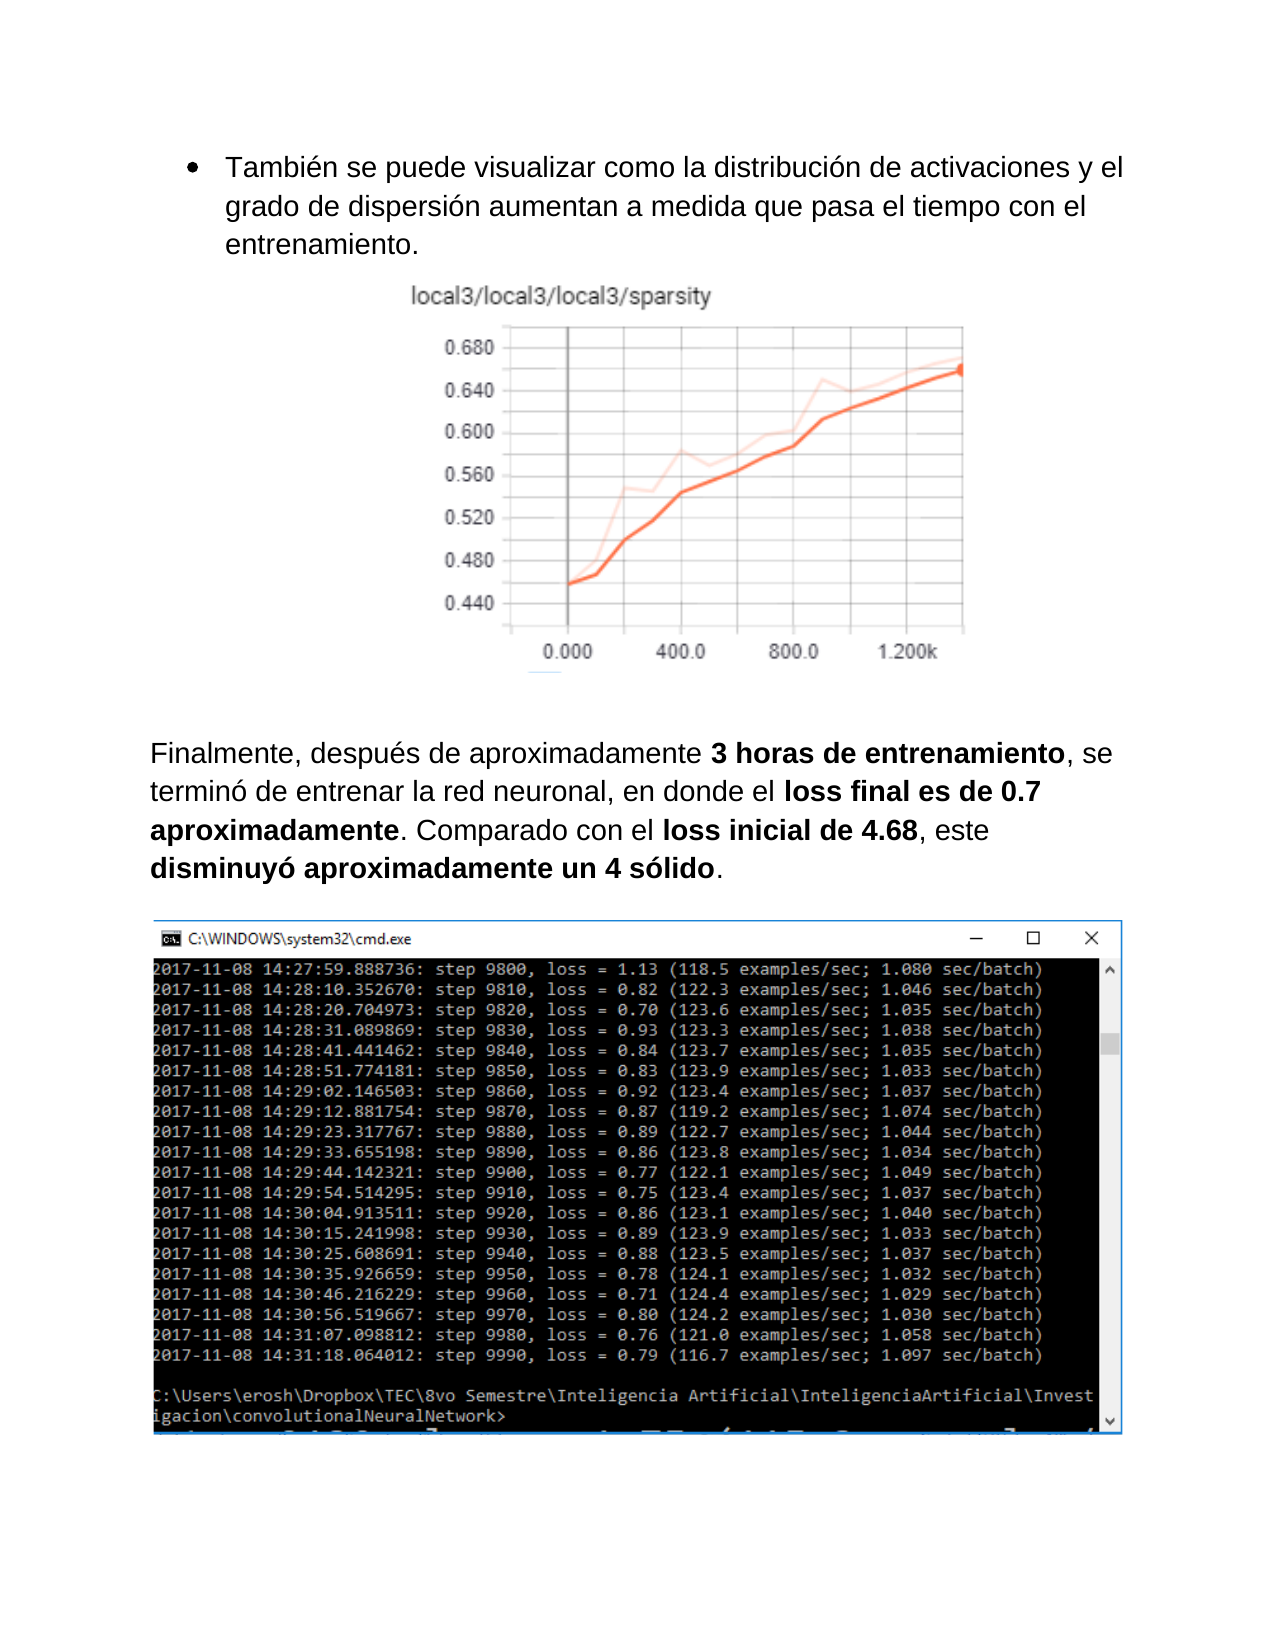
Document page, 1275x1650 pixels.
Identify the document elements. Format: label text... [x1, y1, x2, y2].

picture [150, 920, 1122, 1433]
list También se puede visualizar como la distribución de activaciones y el grado de dispersión aumentan a medida que pasa el tiempo con el entrenamiento. [187, 150, 1125, 261]
text Finalmente, después de aproximadamente 3 horas de entrenamiento, se terminó de entrenar la red neuronal, en donde el loss final es de 0.7 aproximadamente. Comparado con el loss inicial de 4.68, este disminuyó aproximadamente un 4 sólido. [150, 736, 1125, 885]
picture [402, 272, 984, 668]
